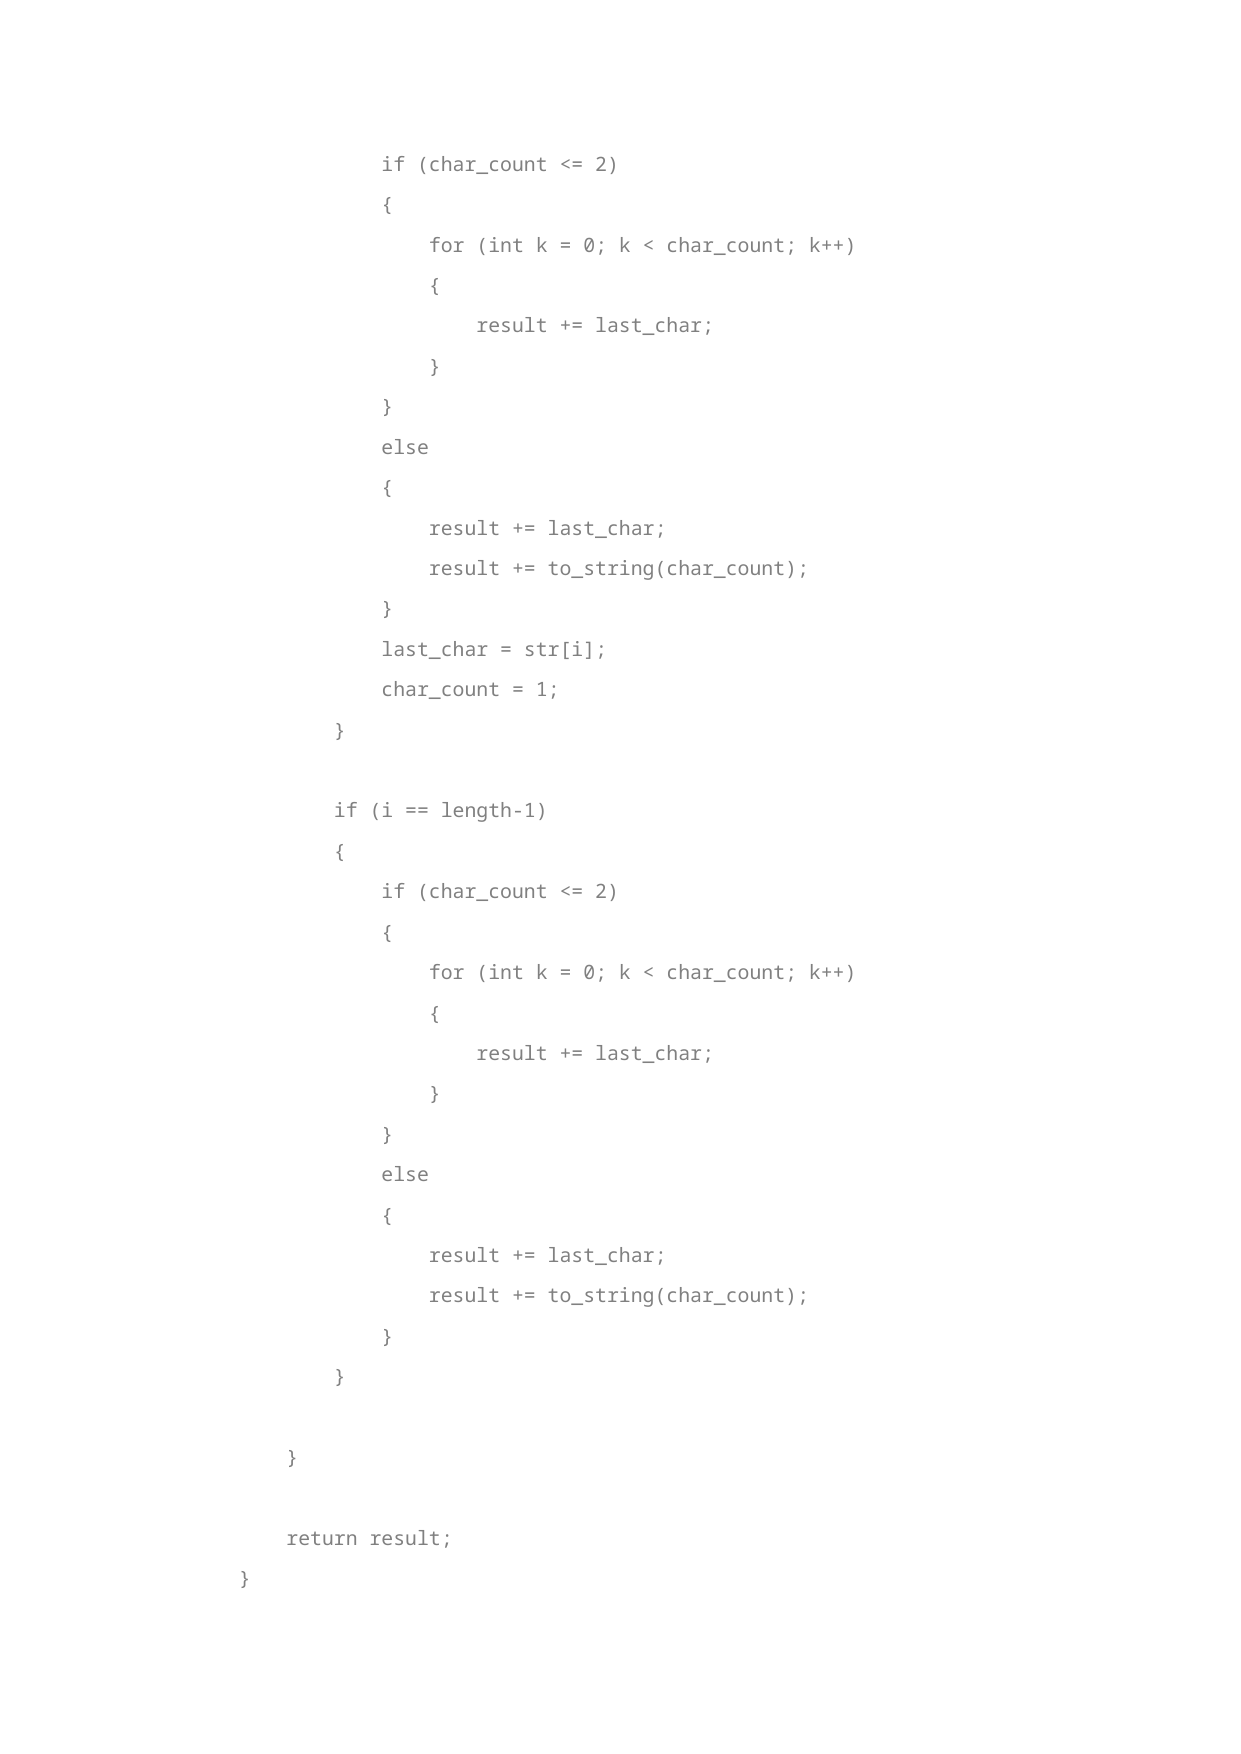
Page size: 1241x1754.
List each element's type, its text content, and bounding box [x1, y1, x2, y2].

text { [150, 837, 1090, 864]
text } [150, 1322, 1090, 1349]
text for (int k = 0; k < char_count; k++) [150, 958, 1090, 985]
text result += last_char; [150, 1241, 1090, 1268]
text return result; [150, 1524, 1090, 1551]
text if (char_count <= 2) [150, 150, 1090, 177]
text } [150, 1443, 1090, 1470]
text { [150, 1201, 1090, 1228]
text } [150, 594, 1090, 622]
text { [150, 190, 1090, 217]
text { [150, 271, 1090, 298]
text if (char_count <= 2) [150, 877, 1090, 904]
text } [150, 392, 1090, 419]
text result += last_char; [150, 514, 1090, 541]
text { [150, 918, 1090, 945]
text } [150, 352, 1090, 379]
text result += last_char; [150, 1039, 1090, 1066]
text } [150, 716, 1090, 743]
text if (i == length-1) [150, 797, 1090, 824]
text { [150, 473, 1090, 500]
text } [150, 1564, 1090, 1592]
text for (int k = 0; k < char_count; k++) [150, 231, 1090, 258]
text else [150, 433, 1090, 460]
text } [150, 1120, 1090, 1147]
text { [150, 999, 1090, 1026]
text result += to_string(char_count); [150, 554, 1090, 581]
text result += last_char; [150, 312, 1090, 339]
text else [150, 1160, 1090, 1187]
text char_count = 1; [150, 675, 1090, 702]
text result += to_string(char_count); [150, 1282, 1090, 1309]
text last_char = str[i]; [150, 635, 1090, 662]
text } [150, 1079, 1090, 1107]
text } [150, 1362, 1090, 1389]
